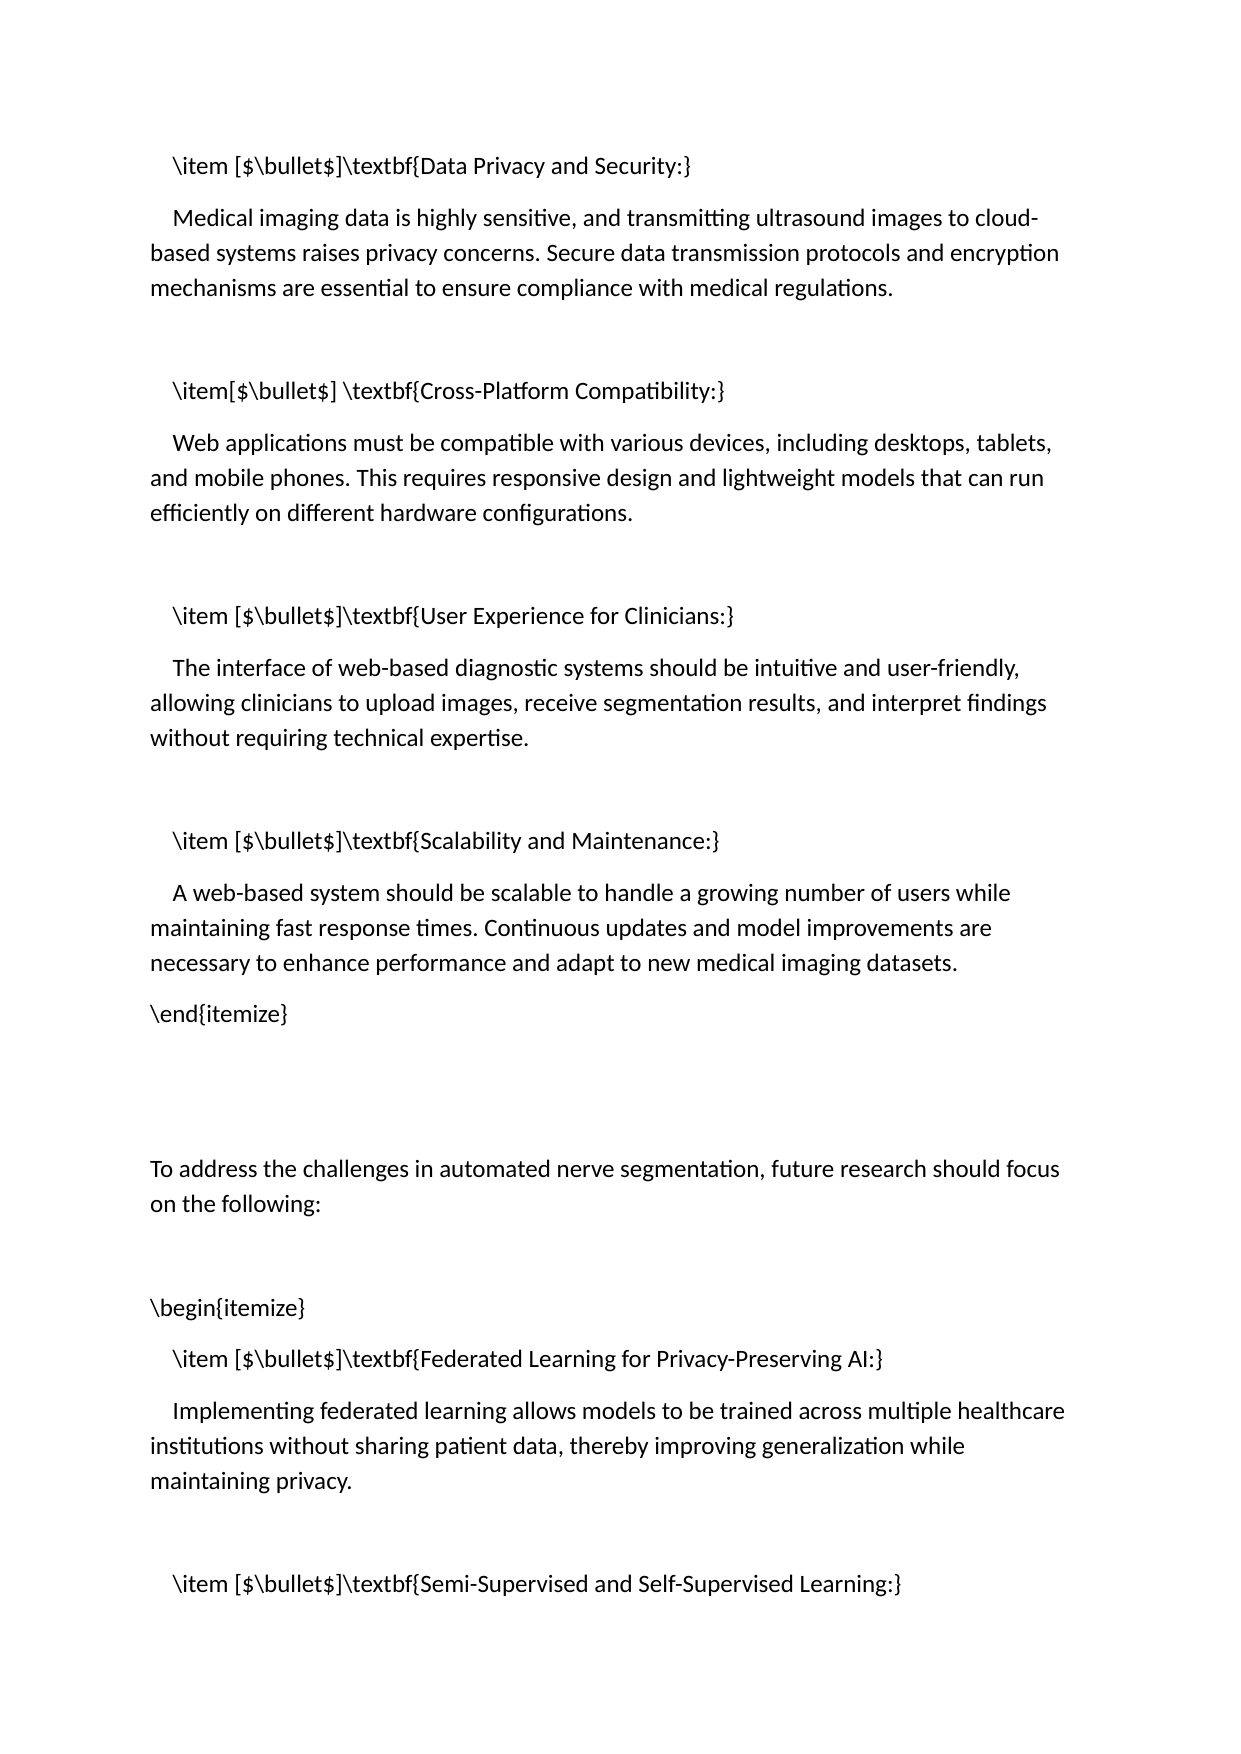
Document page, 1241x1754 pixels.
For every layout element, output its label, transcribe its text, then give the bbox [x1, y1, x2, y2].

text A web-based system should be scalable to handle a growing number of users while maintaining fast response times. Continuous updates and model improvements are necessary to enhance performance and adapt to new medical imaging datasets. [150, 877, 1090, 977]
text \item [$\bullet$]\textbf{User Experience for Clinicians:} [150, 600, 1090, 631]
text Medical imaging data is highly sensitive, and transmitting ultrasound images to cloud-based systems raises privacy concerns. Secure data transmission protocols and encryption mechanisms are essential to ensure compliance with medical regulations. [150, 202, 1090, 302]
text Implementing federated learning allows models to be trained across multiple healthcare institutions without sharing patient data, thereby improving generalization while maintaining privacy. [150, 1395, 1090, 1496]
text \item [$\bullet$]\textbf{Data Privacy and Security:} [150, 150, 1090, 181]
text Web applications must be compatible with various devices, including desktops, tablets, and mobile phones. This requires responsive design and lightweight models that can run efficiently on different hardware configurations. [150, 427, 1090, 527]
text \item [$\bullet$]\textbf{Federated Learning for Privacy-Preserving AI:} [150, 1343, 1090, 1374]
text \item [$\bullet$]\textbf{Scalability and Maintenance:} [150, 825, 1090, 856]
text \item [$\bullet$]\textbf{Semi-Supervised and Self-Supervised Learning:} [150, 1568, 1090, 1599]
text \end{itemize} [150, 998, 1090, 1029]
text To address the challenges in automated nerve segmentation, future research should focus on the following: [150, 1153, 1090, 1219]
text The interface of web-based diagnostic systems should be intuitive and user-friendly, allowing clinicians to upload images, receive segmentation results, and interpret findings without requiring technical expertise. [150, 652, 1090, 752]
text \begin{itemize} [150, 1292, 1090, 1322]
text \item[$\bullet$] \textbf{Cross-Platform Compatibility:} [150, 375, 1090, 406]
